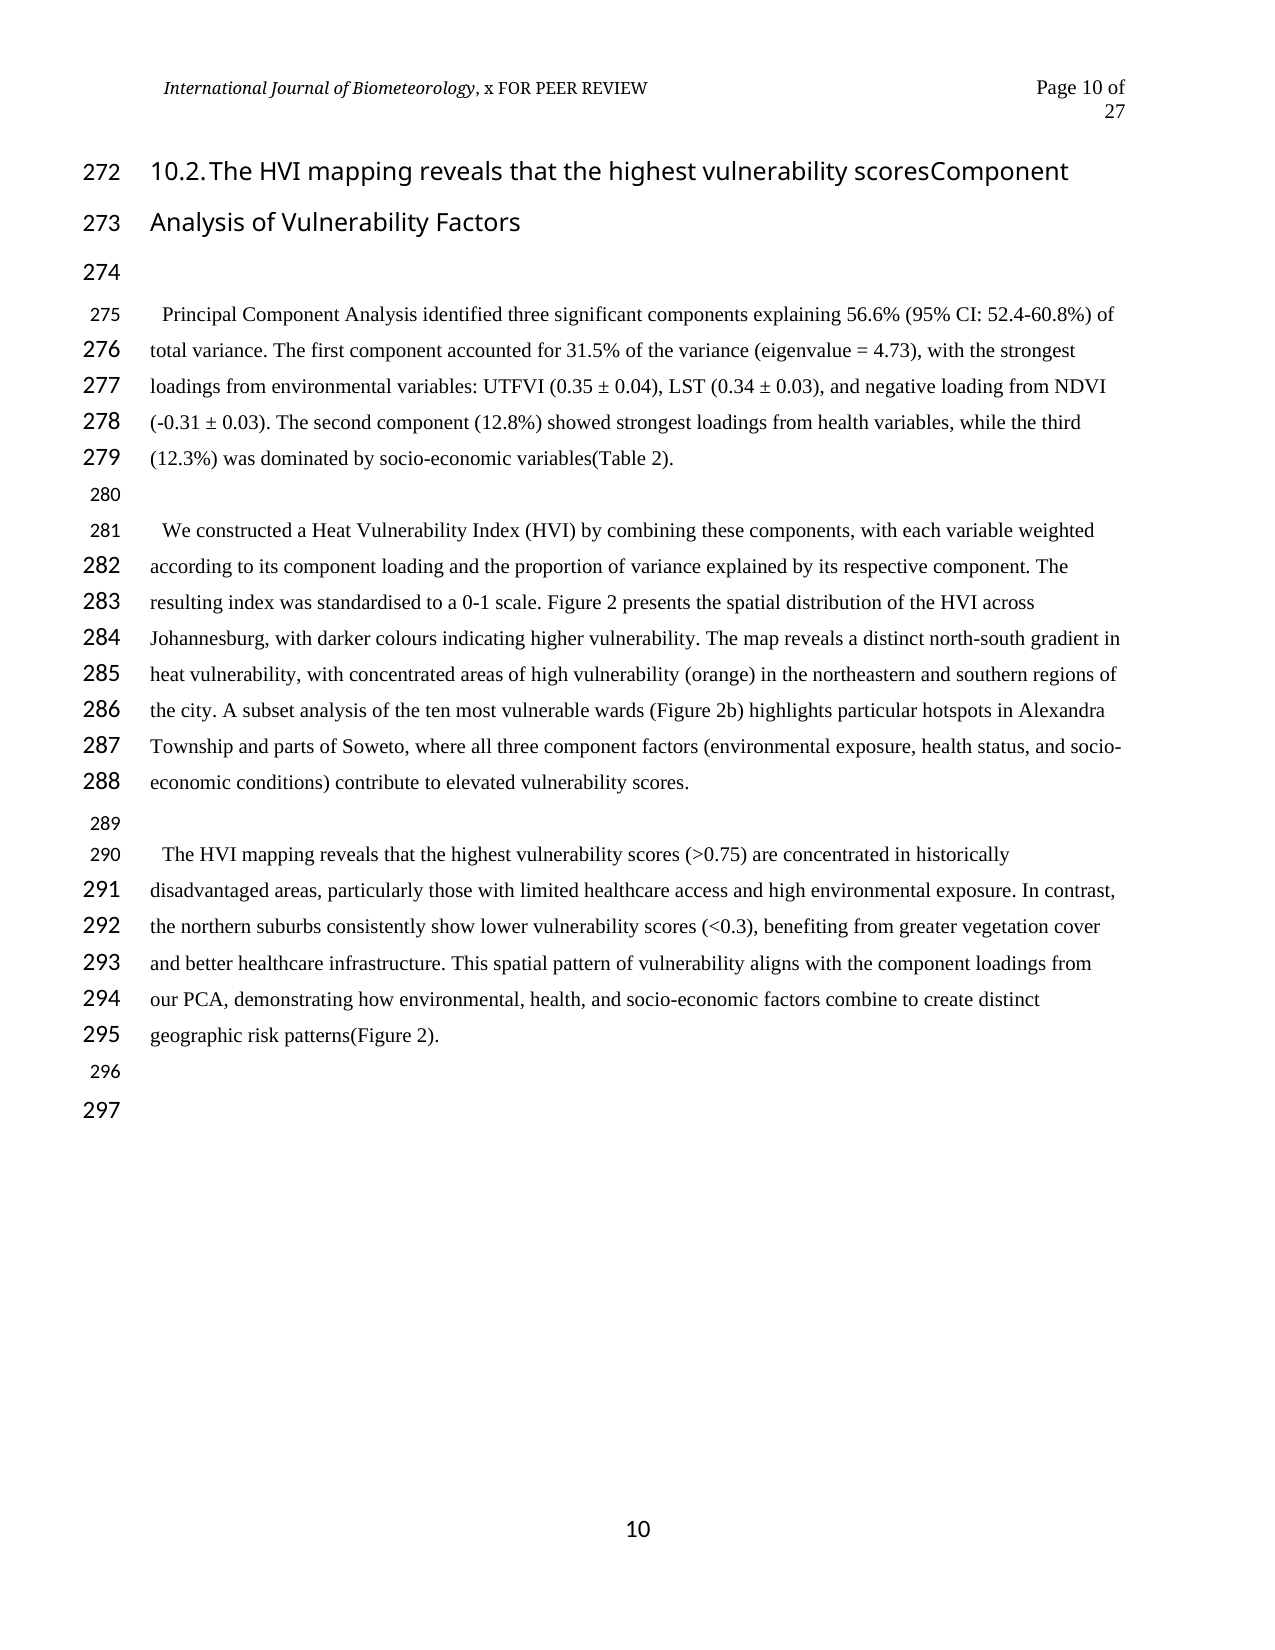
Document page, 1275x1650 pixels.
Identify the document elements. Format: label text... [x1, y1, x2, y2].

subtitle The HVI mapping reveals that the highest vulnerability scoresComponent Analysis of Vulnerability Factors [150, 154, 1125, 239]
text We constructed a Heat Vulnerability Index (HVI) by combining these components, with each variable weighted according to its component loading and the proportion of variance explained by its respective component. The resulting index was standardised to a 0-1 scale. Figure 2 presents the spatial distribution of the HVI across Johannesburg, with darker colours indicating higher vulnerability. The map reveals a distinct north-south gradient in heat vulnerability, with concentrated areas of high vulnerability (orange) in the northeastern and southern regions of the city. A subset analysis of the ten most vulnerable wards (Figure 2b) highlights particular hotspots in Alexandra Township and parts of Soweto, where all three component factors (environmental exposure, health status, and socio-economic conditions) contribute to elevated vulnerability scores. [150, 518, 1125, 794]
text Principal Component Analysis identified three significant components explaining 56.6% (95% CI: 52.4-60.8%) of total variance. The first component accounted for 31.5% of the variance (eigenvalue = 4.73), with the strongest loadings from environmental variables: UTFVI (0.35 ± 0.04), LST (0.34 ± 0.03), and negative loading from NDVI (-0.31 ± 0.03). The second component (12.8%) showed strongest loadings from health variables, while the third (12.3%) was dominated by socio-economic variables(Table 2). [150, 302, 1125, 470]
text The HVI mapping reveals that the highest vulnerability scores (>0.75) are concentrated in historically disadvantaged areas, particularly those with limited healthcare access and high environmental exposure. In contrast, the northern suburbs consistently show lower vulnerability scores (<0.3), benefiting from greater vegetation cover and better healthcare infrastructure. This spatial pattern of vulnerability aligns with the component loadings from our PCA, demonstrating how environmental, health, and socio-economic factors combine to create distinct geographic risk patterns(Figure 2). [150, 842, 1125, 1047]
